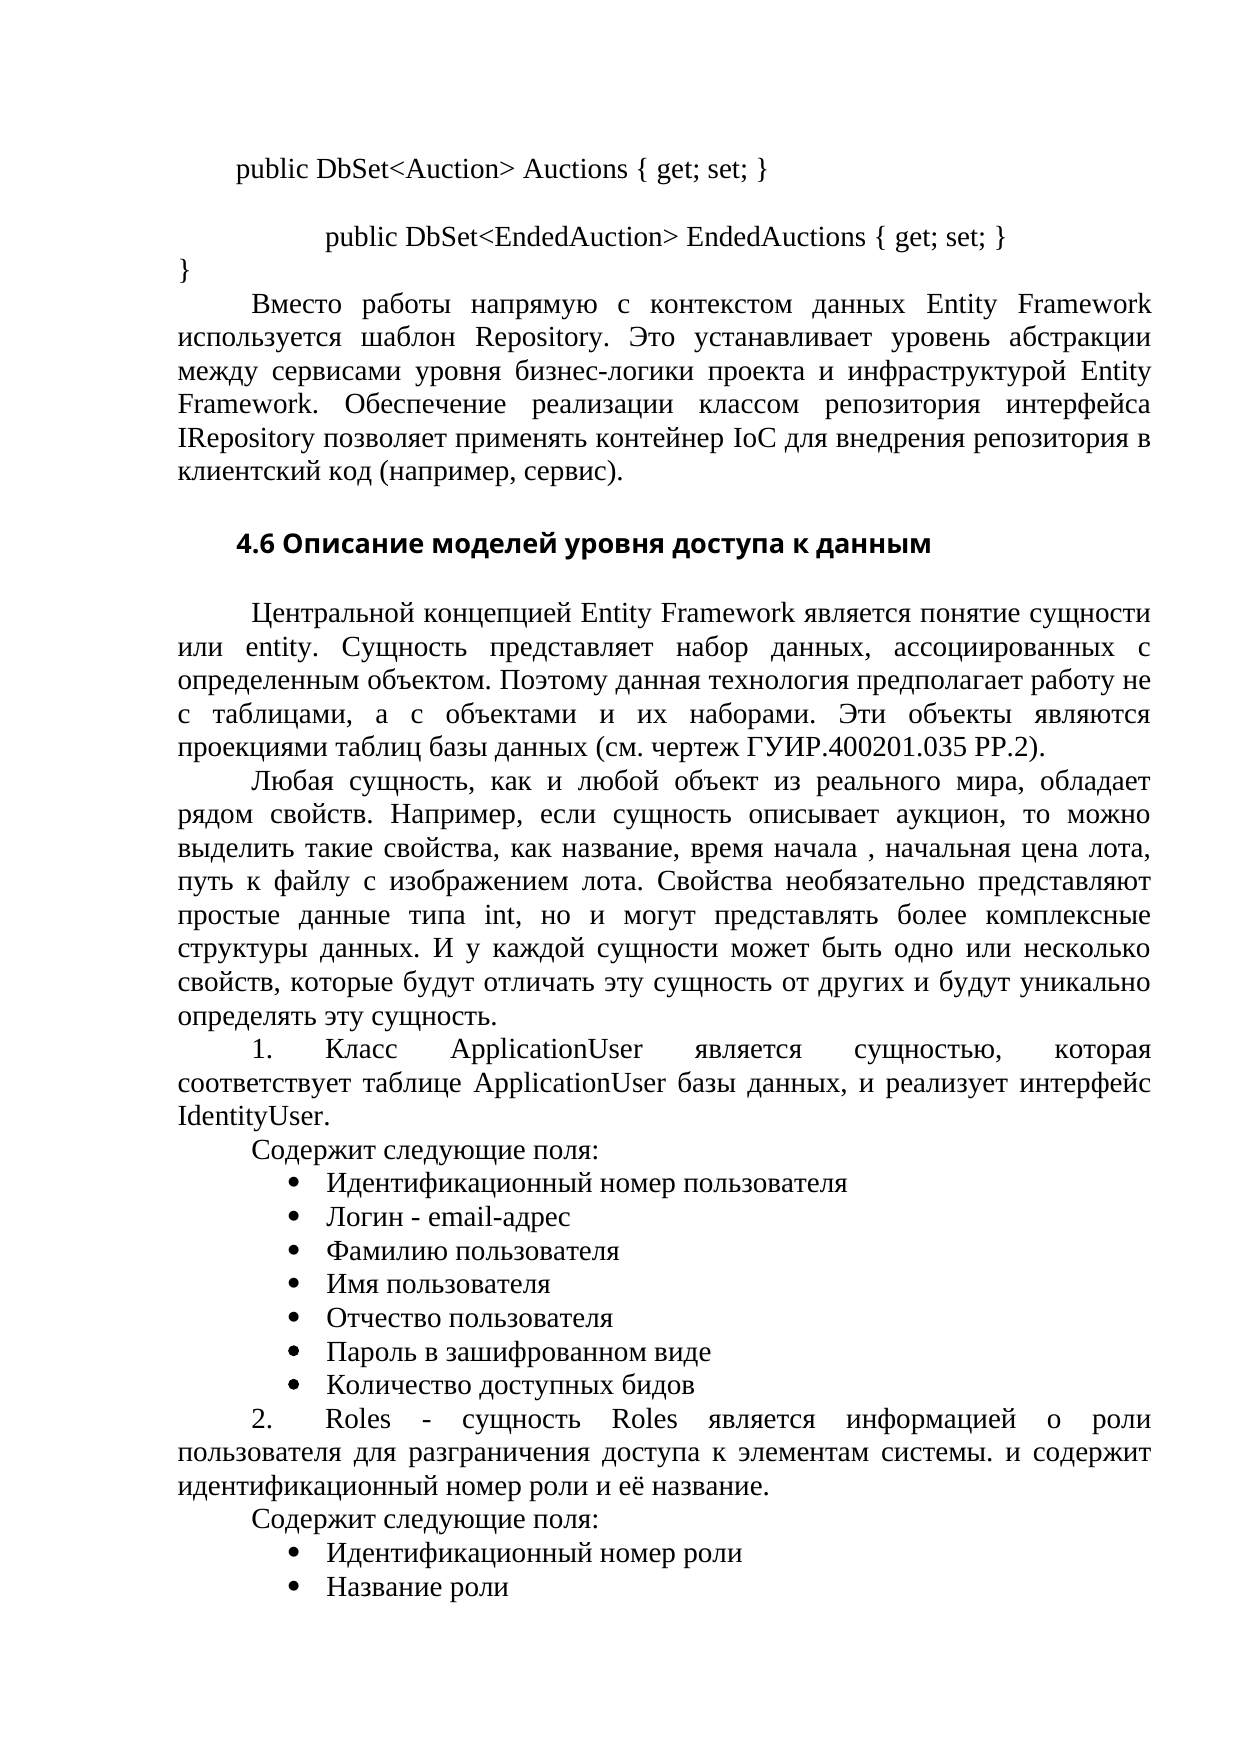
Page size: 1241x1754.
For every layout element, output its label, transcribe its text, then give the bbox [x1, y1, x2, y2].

subtitle 4.6 Описание моделей уровня доступа к данным [177, 525, 1152, 562]
list Класс ApplicationUser является сущностью, которая соответствует таблице ApplicationUser базы данных, и реализует интерфейс IdentityUser. [177, 1031, 1152, 1132]
list Пароль в зашифрованном виде [288, 1334, 1152, 1367]
text Любая сущность, как и любой объект из реального мира, обладает рядом свойств. Например, если сущность описывает аукцион, то можно выделить такие свойства, как название, время начала , начальная цена лота, путь к файлу с изображением лота. Свойства необязательно представляют простые данные типа int, но и могут представлять более комплексные структуры данных. И у каждой сущности может быть одно или несколько свойств, которые будут отличать эту сущность от других и будут уникально определять эту сущность. [177, 763, 1152, 1031]
list Название роли [288, 1569, 1152, 1602]
list Содержит следующие поля: [251, 1502, 1152, 1535]
text } [177, 252, 1152, 286]
list Идентификационный номер роли [288, 1535, 1152, 1569]
text public DbSet<Auction> Auctions { get; set; } [177, 152, 1152, 185]
list Количество доступных бидов [288, 1367, 1152, 1401]
list Идентификационный номер пользователя [288, 1165, 1152, 1199]
list Логин - email-адрес [288, 1199, 1152, 1233]
list Roles - сущность Roles является информацией о роли пользователя для разграничения доступа к элементам системы. и содержит идентификационный номер роли и её название. [177, 1401, 1152, 1502]
list Отчество пользователя [288, 1300, 1152, 1334]
text public DbSet<EndedAuction> EndedAuctions { get; set; } [177, 219, 1152, 252]
list Фамилию пользователя [288, 1233, 1152, 1266]
list Содержит следующие поля: [251, 1132, 1152, 1165]
text Центральной концепцией Entity Framework является понятие сущности или entity. Сущность представляет набор данных, ассоциированных с определенным объектом. Поэтому данная технология предполагает работу не с таблицами, а с объектами и их наборами. Эти объекты являются проекциями таблиц базы данных (см. чертеж ГУИР.400201.035 РР.2). [177, 595, 1152, 763]
list Имя пользователя [288, 1266, 1152, 1300]
text Вместо работы напрямую с контекстом данных Entity Framework используется шаблон Repository. Это устанавливает уровень абстракции между сервисами уровня бизнес-логики проекта и инфраструктурой Entity Framework. Обеспечение реализации классом репозитория интерфейса IRepository позволяет применять контейнер IoC для внедрения репозитория в клиентский код (например, сервис). [177, 286, 1152, 487]
